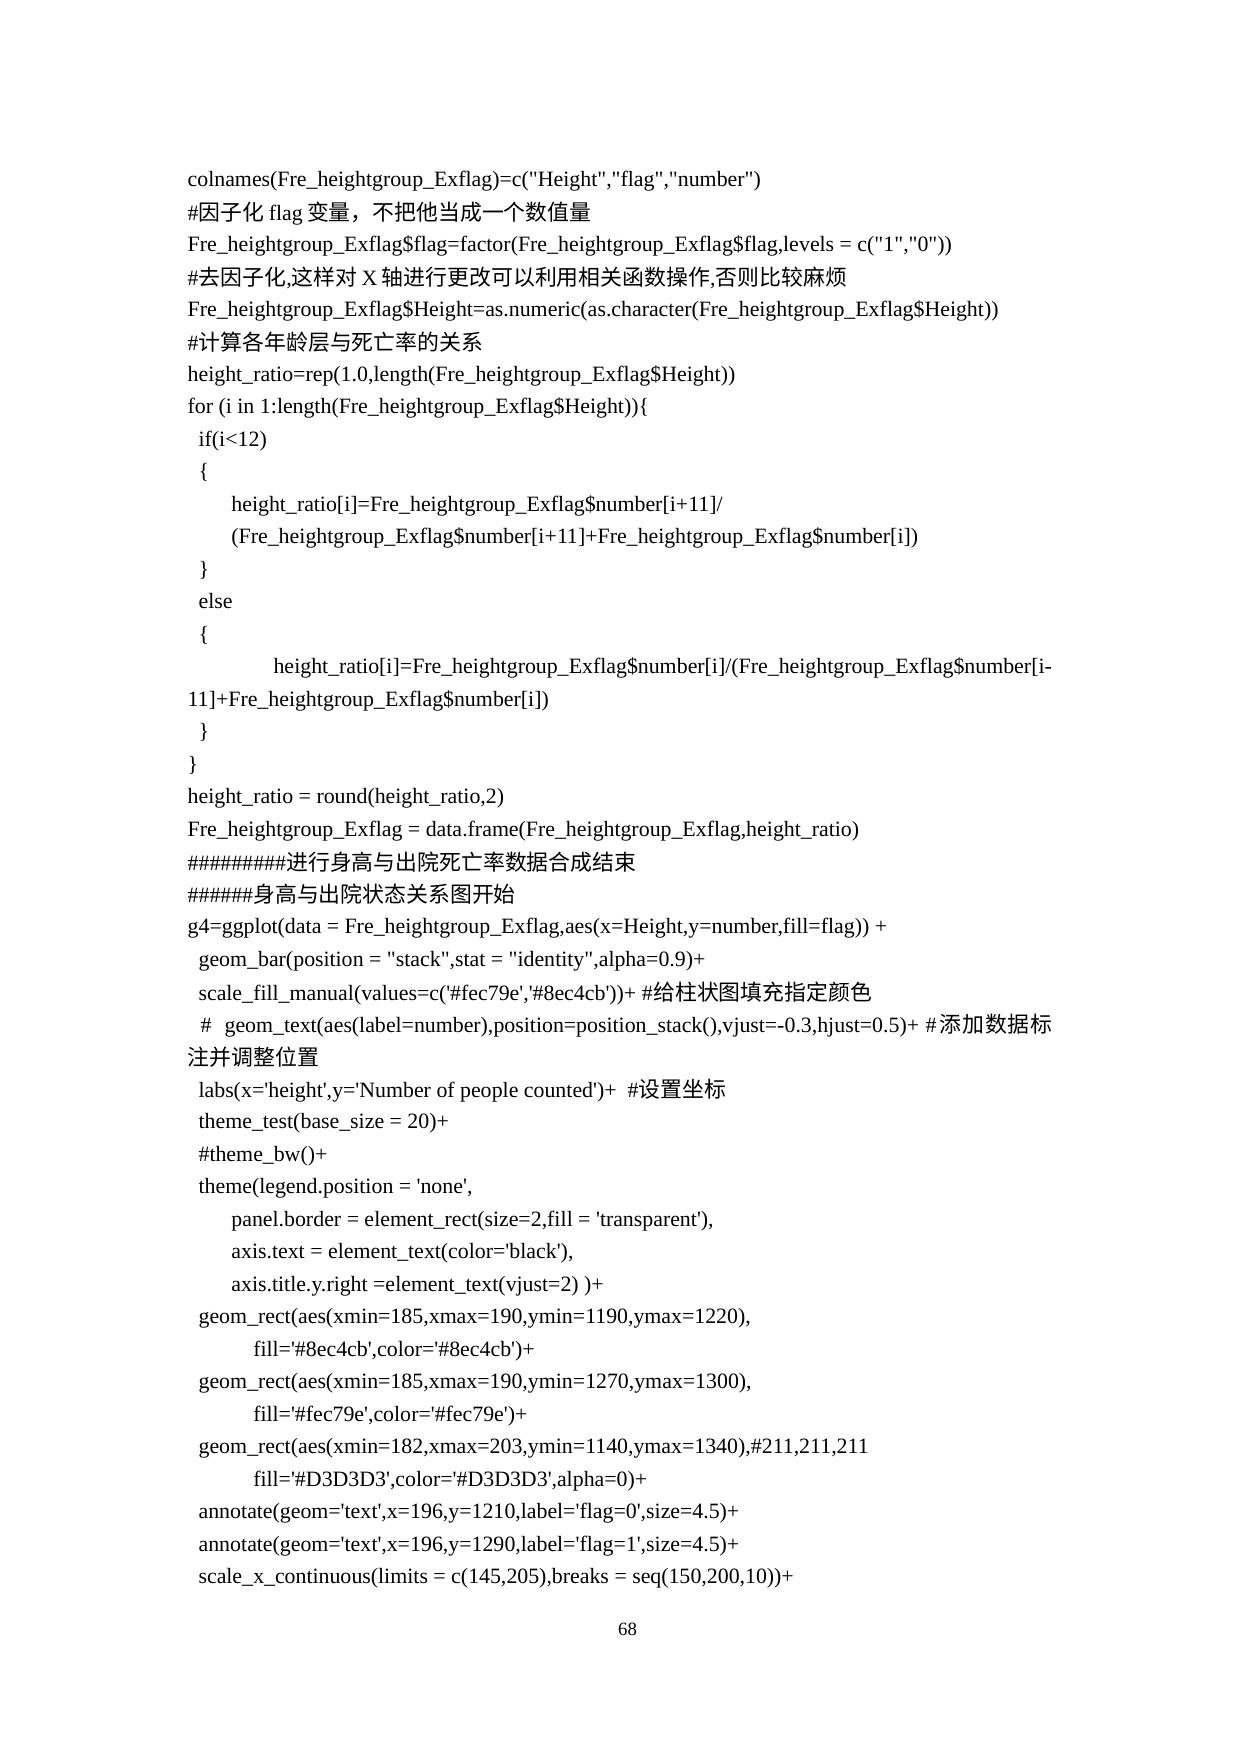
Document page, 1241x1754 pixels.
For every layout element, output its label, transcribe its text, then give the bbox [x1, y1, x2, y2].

text ######身高与出院状态关系图开始 [187, 877, 1053, 909]
text axis.title.y.right =element_text(vjust=2) )+ [187, 1267, 1053, 1299]
text geom_bar(position = "stack",stat = "identity",alpha=0.9)+ [187, 942, 1053, 974]
text } [187, 552, 1053, 584]
text fill='#D3D3D3',color='#D3D3D3',alpha=0)+ [187, 1462, 1053, 1494]
text if(i<12) [187, 422, 1053, 454]
text } [187, 714, 1053, 747]
text scale_fill_manual(values=c('#fec79e','#8ec4cb'))+ #给柱状图填充指定颜色 [187, 974, 1053, 1007]
text theme(legend.position = 'none', [187, 1169, 1053, 1202]
text Fre_heightgroup_Exflag$flag=factor(Fre_heightgroup_Exflag$flag,levels = c("1","0")) [187, 227, 1053, 259]
text else [187, 584, 1053, 617]
text annotate(geom='text',x=196,y=1290,label='flag=1',size=4.5)+ [187, 1527, 1053, 1559]
text scale_x_continuous(limits = c(145,205),breaks = seq(150,200,10))+ [187, 1559, 1053, 1592]
text labs(x='height',y='Number of people counted')+ #设置坐标 [187, 1072, 1053, 1104]
text Fre_heightgroup_Exflag = data.frame(Fre_heightgroup_Exflag,height_ratio) [187, 812, 1053, 844]
text geom_rect(aes(xmin=182,xmax=203,ymin=1140,ymax=1340),#211,211,211 [187, 1429, 1053, 1462]
text height_ratio[i]=Fre_heightgroup_Exflag$number[i]/(Fre_heightgroup_Exflag$number[i-11]+Fre_heightgroup_Exflag$number[i]) [187, 649, 1053, 714]
text # geom_text(aes(label=number),position=position_stack(),vjust=-0.3,hjust=0.5)+ #添加数据标注并调整位置 [187, 1007, 1053, 1072]
text for (i in 1:length(Fre_heightgroup_Exflag$Height)){ [187, 389, 1053, 422]
text { [187, 617, 1053, 649]
text #去因子化,这样对X轴进行更改可以利用相关函数操作,否则比较麻烦 [187, 259, 1053, 292]
text geom_rect(aes(xmin=185,xmax=190,ymin=1270,ymax=1300), [187, 1364, 1053, 1397]
text theme_test(base_size = 20)+ [187, 1104, 1053, 1137]
text Fre_heightgroup_Exflag$Height=as.numeric(as.character(Fre_heightgroup_Exflag$Height)) [187, 292, 1053, 324]
text #因子化flag变量，不把他当成一个数值量 [187, 194, 1053, 227]
text #theme_bw()+ [187, 1137, 1053, 1169]
text fill='#8ec4cb',color='#8ec4cb')+ [187, 1332, 1053, 1364]
text fill='#fec79e',color='#fec79e')+ [187, 1397, 1053, 1429]
text { [187, 454, 1053, 487]
text annotate(geom='text',x=196,y=1210,label='flag=0',size=4.5)+ [187, 1494, 1053, 1527]
text colnames(Fre_heightgroup_Exflag)=c("Height","flag","number") [187, 162, 1053, 194]
text } [187, 747, 1053, 779]
text geom_rect(aes(xmin=185,xmax=190,ymin=1190,ymax=1220), [187, 1299, 1053, 1332]
text panel.border = element_rect(size=2,fill = 'transparent'), [187, 1202, 1053, 1234]
text height_ratio[i]=Fre_heightgroup_Exflag$number[i+11]/(Fre_heightgroup_Exflag$number[i+11]+Fre_heightgroup_Exflag$number[i]) [231, 487, 1053, 552]
text height_ratio = round(height_ratio,2) [187, 779, 1053, 812]
text #########进行身高与出院死亡率数据合成结束 [187, 844, 1053, 877]
text height_ratio=rep(1.0,length(Fre_heightgroup_Exflag$Height)) [187, 357, 1053, 389]
text #计算各年龄层与死亡率的关系 [187, 324, 1053, 357]
text axis.text = element_text(color='black'), [187, 1234, 1053, 1267]
text g4=ggplot(data = Fre_heightgroup_Exflag,aes(x=Height,y=number,fill=flag)) + [187, 909, 1053, 942]
